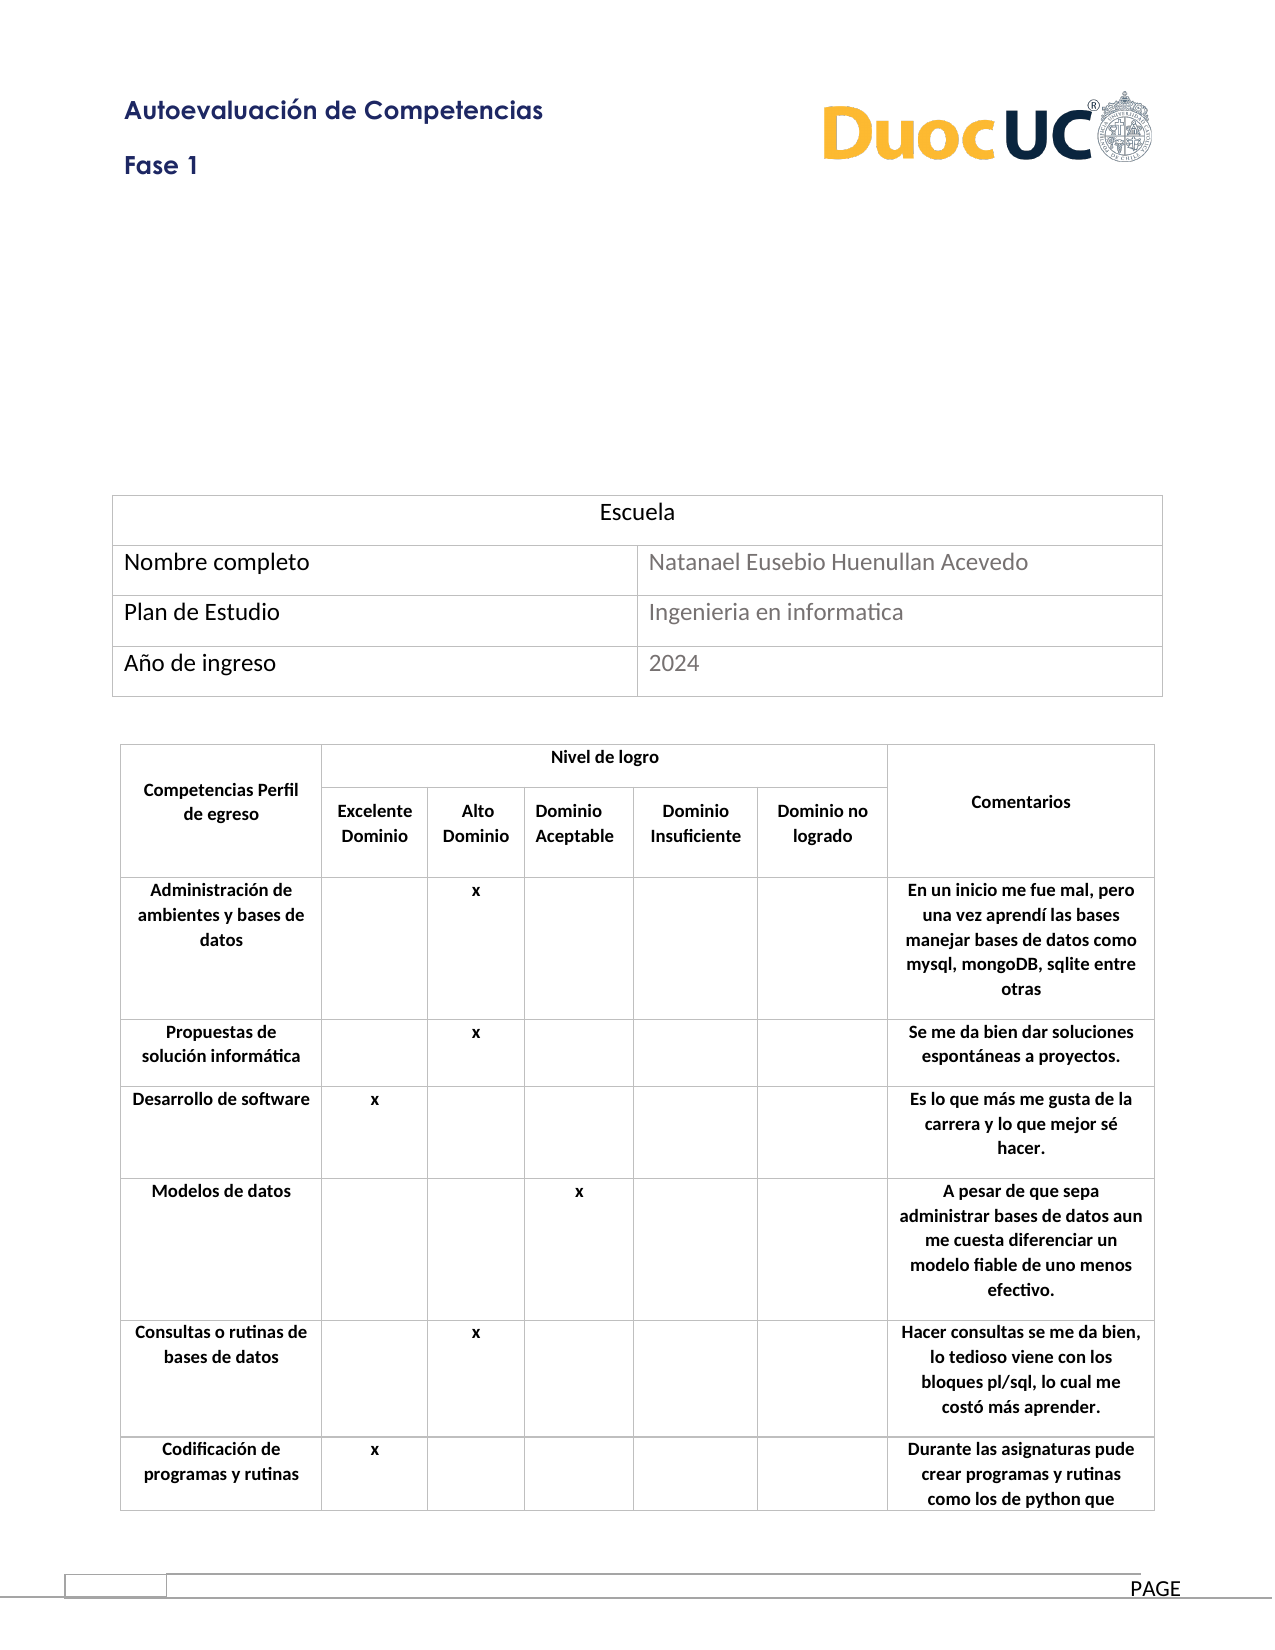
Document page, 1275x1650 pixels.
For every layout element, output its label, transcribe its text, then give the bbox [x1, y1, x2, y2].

table_cell [758, 1087, 887, 1178]
table_cell x [428, 1020, 524, 1086]
table_cell Año de ingreso [113, 647, 637, 696]
picture [824, 91, 1152, 162]
table_cell Modelos de datos [121, 1179, 321, 1320]
table_cell Dominio Insuficiente [634, 788, 757, 877]
table_cell A pesar de que sepa administrar bases de datos aun me cuesta diferenciar un modelo fiable de uno menos efectivo. [888, 1179, 1154, 1320]
table_cell [525, 1321, 633, 1436]
table_cell x [428, 878, 524, 1019]
table_cell Se me da bien dar soluciones espontáneas a proyectos. [888, 1020, 1154, 1086]
table_cell Desarrollo de software [121, 1087, 321, 1178]
table_cell Natanael Eusebio Huenullan Acevedo [638, 546, 1162, 595]
table_cell [322, 1020, 427, 1086]
table_cell [428, 1438, 524, 1510]
table_cell Codificación de programas y rutinas [121, 1438, 321, 1510]
table_cell Excelente Dominio [322, 788, 427, 877]
table_cell Dominio no logrado [758, 788, 887, 877]
table_cell Consultas o rutinas de bases de datos [121, 1321, 321, 1436]
table_header Nivel de logro [322, 745, 887, 787]
table_header Comentarios [888, 745, 1154, 877]
table_cell [428, 1179, 524, 1320]
table_cell Dominio Aceptable [525, 788, 633, 877]
table_cell [322, 1179, 427, 1320]
table_cell [758, 1020, 887, 1086]
table_cell [322, 878, 427, 1019]
table_cell Hacer consultas se me da bien, lo tedioso viene con los bloques pl/sql, lo cual me costó más aprender. [888, 1321, 1154, 1436]
table_cell [634, 878, 757, 1019]
table_cell x [525, 1179, 633, 1320]
table_cell [525, 1438, 633, 1510]
table_cell 2024 [638, 647, 1162, 696]
table_cell [758, 1321, 887, 1436]
table_cell [525, 878, 633, 1019]
table_cell [322, 1321, 427, 1436]
table_cell x [322, 1438, 427, 1510]
table_cell Alto Dominio [428, 788, 524, 877]
table_cell En un inicio me fue mal, pero una vez aprendí las bases manejar bases de datos como mysql, mongoDB, sqlite entre otras [888, 878, 1154, 1019]
table_cell Plan de Estudio [113, 596, 637, 646]
table_cell [758, 1179, 887, 1320]
table_cell [634, 1321, 757, 1436]
table_cell [428, 1087, 524, 1178]
table_cell [525, 1020, 633, 1086]
table_cell x [322, 1087, 427, 1178]
table_cell Propuestas de solución informática [121, 1020, 321, 1086]
table_cell Administración de ambientes y bases de datos [121, 878, 321, 1019]
table_cell [634, 1087, 757, 1178]
table_cell [634, 1438, 757, 1510]
table_cell [525, 1087, 633, 1178]
table_cell [634, 1020, 757, 1086]
table_cell Nombre completo [113, 546, 637, 595]
table_cell x [428, 1321, 524, 1436]
table_cell [634, 1179, 757, 1320]
table_cell Es lo que más me gusta de la carrera y lo que mejor sé hacer. [888, 1087, 1154, 1178]
table_cell [758, 878, 887, 1019]
table_header Competencias Perfil de egreso [121, 745, 321, 877]
table_header Escuela [113, 496, 1162, 545]
table_cell Ingenieria en informatica [638, 596, 1162, 646]
table_cell [758, 1438, 887, 1510]
